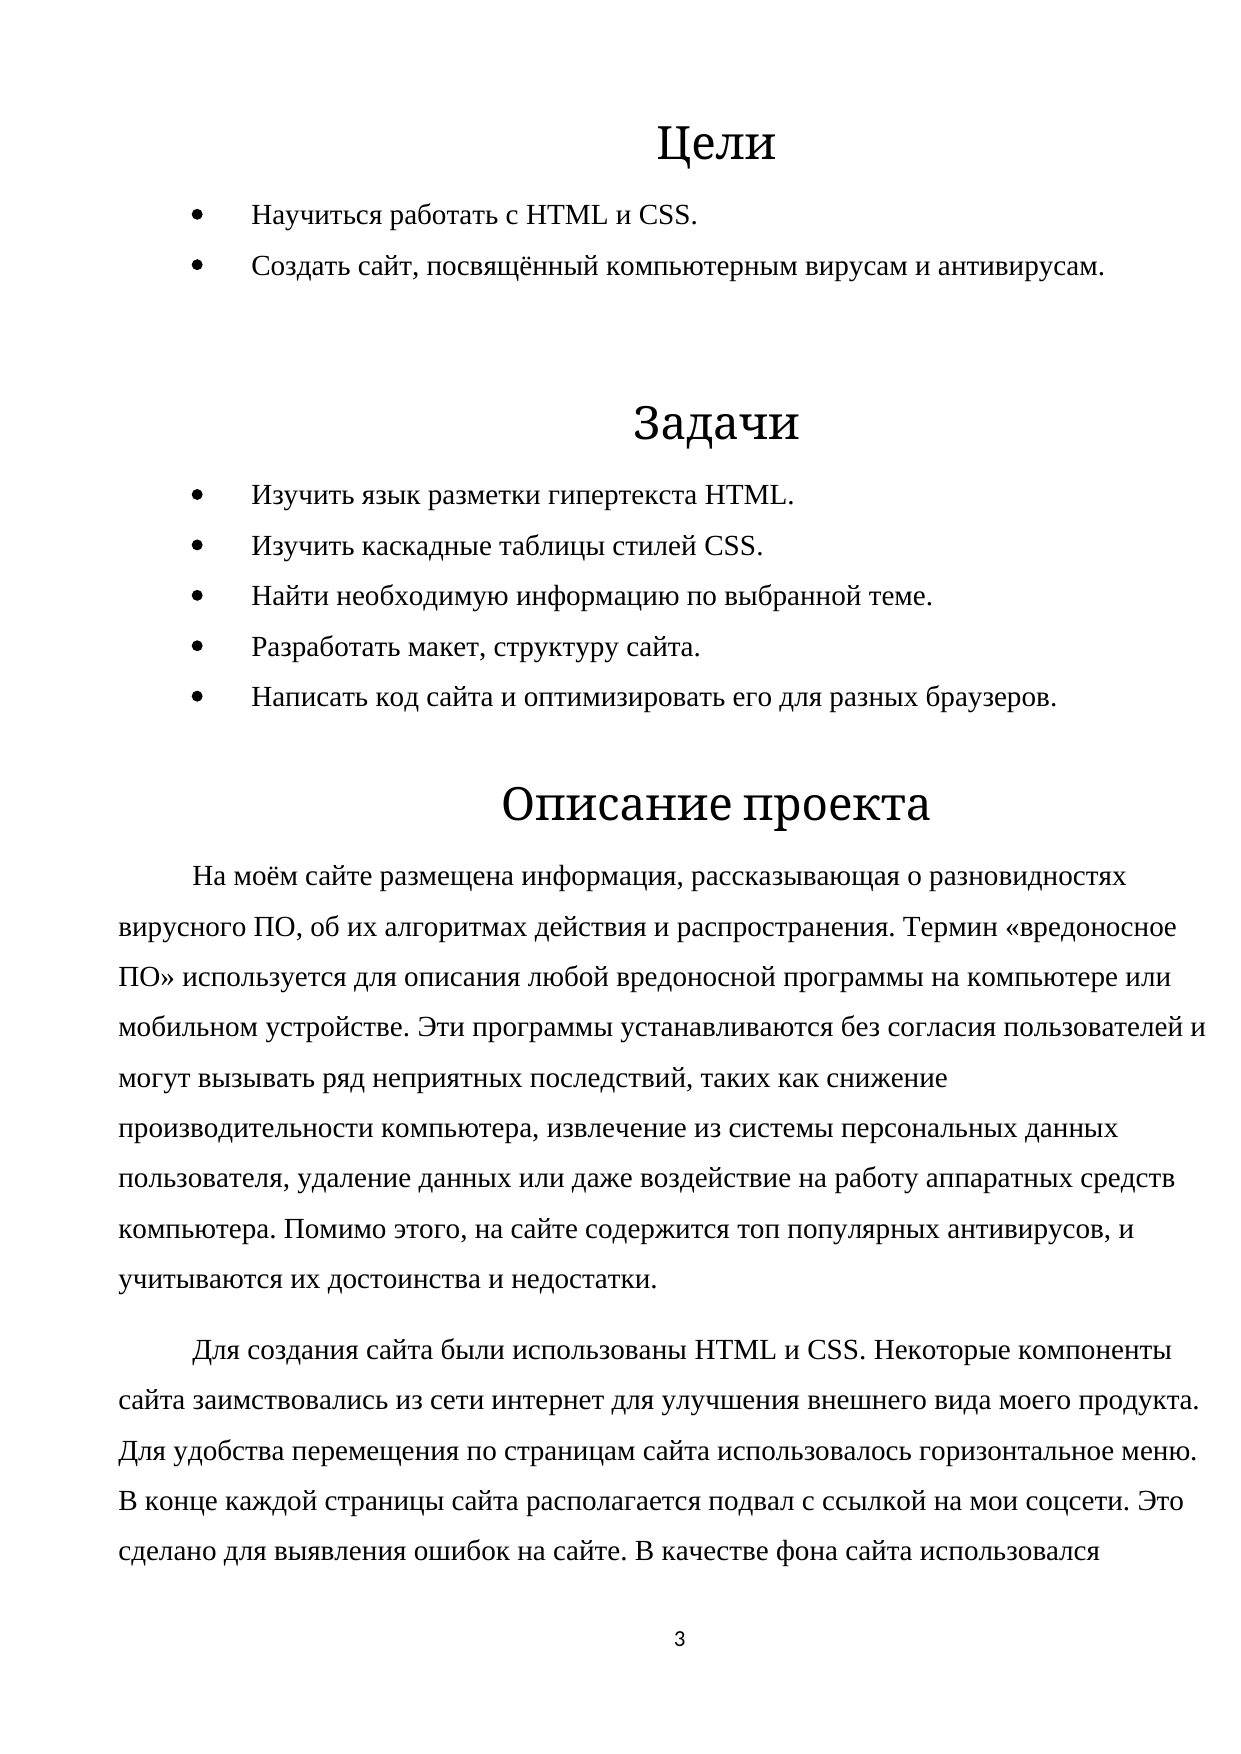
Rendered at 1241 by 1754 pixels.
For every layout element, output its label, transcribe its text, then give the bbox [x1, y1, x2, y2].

subtitle Задачи [177, 398, 1181, 451]
subtitle Описание проекта [177, 779, 1181, 832]
list Разработать макет, структуру сайта. [118, 629, 1181, 662]
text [118, 1332, 1211, 1567]
list Научиться работать с HTML и CSS. [118, 197, 1181, 231]
text На моём сайте размещена информация, рассказывающая о разновидностях вирусного ПО, об их алгоритмах действия и распространения. Термин «вредоносное ПО» используется для описания любой вредоносной программы на компьютере или мобильном устройстве. Эти программы устанавливаются без согласия пользователей и могут вызывать ряд неприятных последствий, таких как снижение производительности компьютера, извлечение из системы персональных данных пользователя, удаление данных или даже воздействие на работу аппаратных средств компьютера. Помимо этого, на сайте содержится топ популярных антивирусов, и учитываются их достоинства и недостатки. [118, 858, 1211, 1294]
subtitle Цели [177, 118, 1181, 171]
list Найти необходимую информацию по выбранной теме. [118, 578, 1181, 612]
list Изучить каскадные таблицы стилей CSS. [118, 528, 1181, 561]
list Создать сайт, посвящённый компьютерным вирусам и антивирусам. [118, 248, 1181, 281]
list Изучить язык разметки гипертекста HTML. [118, 477, 1181, 511]
list Написать код сайта и оптимизировать его для разных браузеров. [118, 679, 1181, 713]
